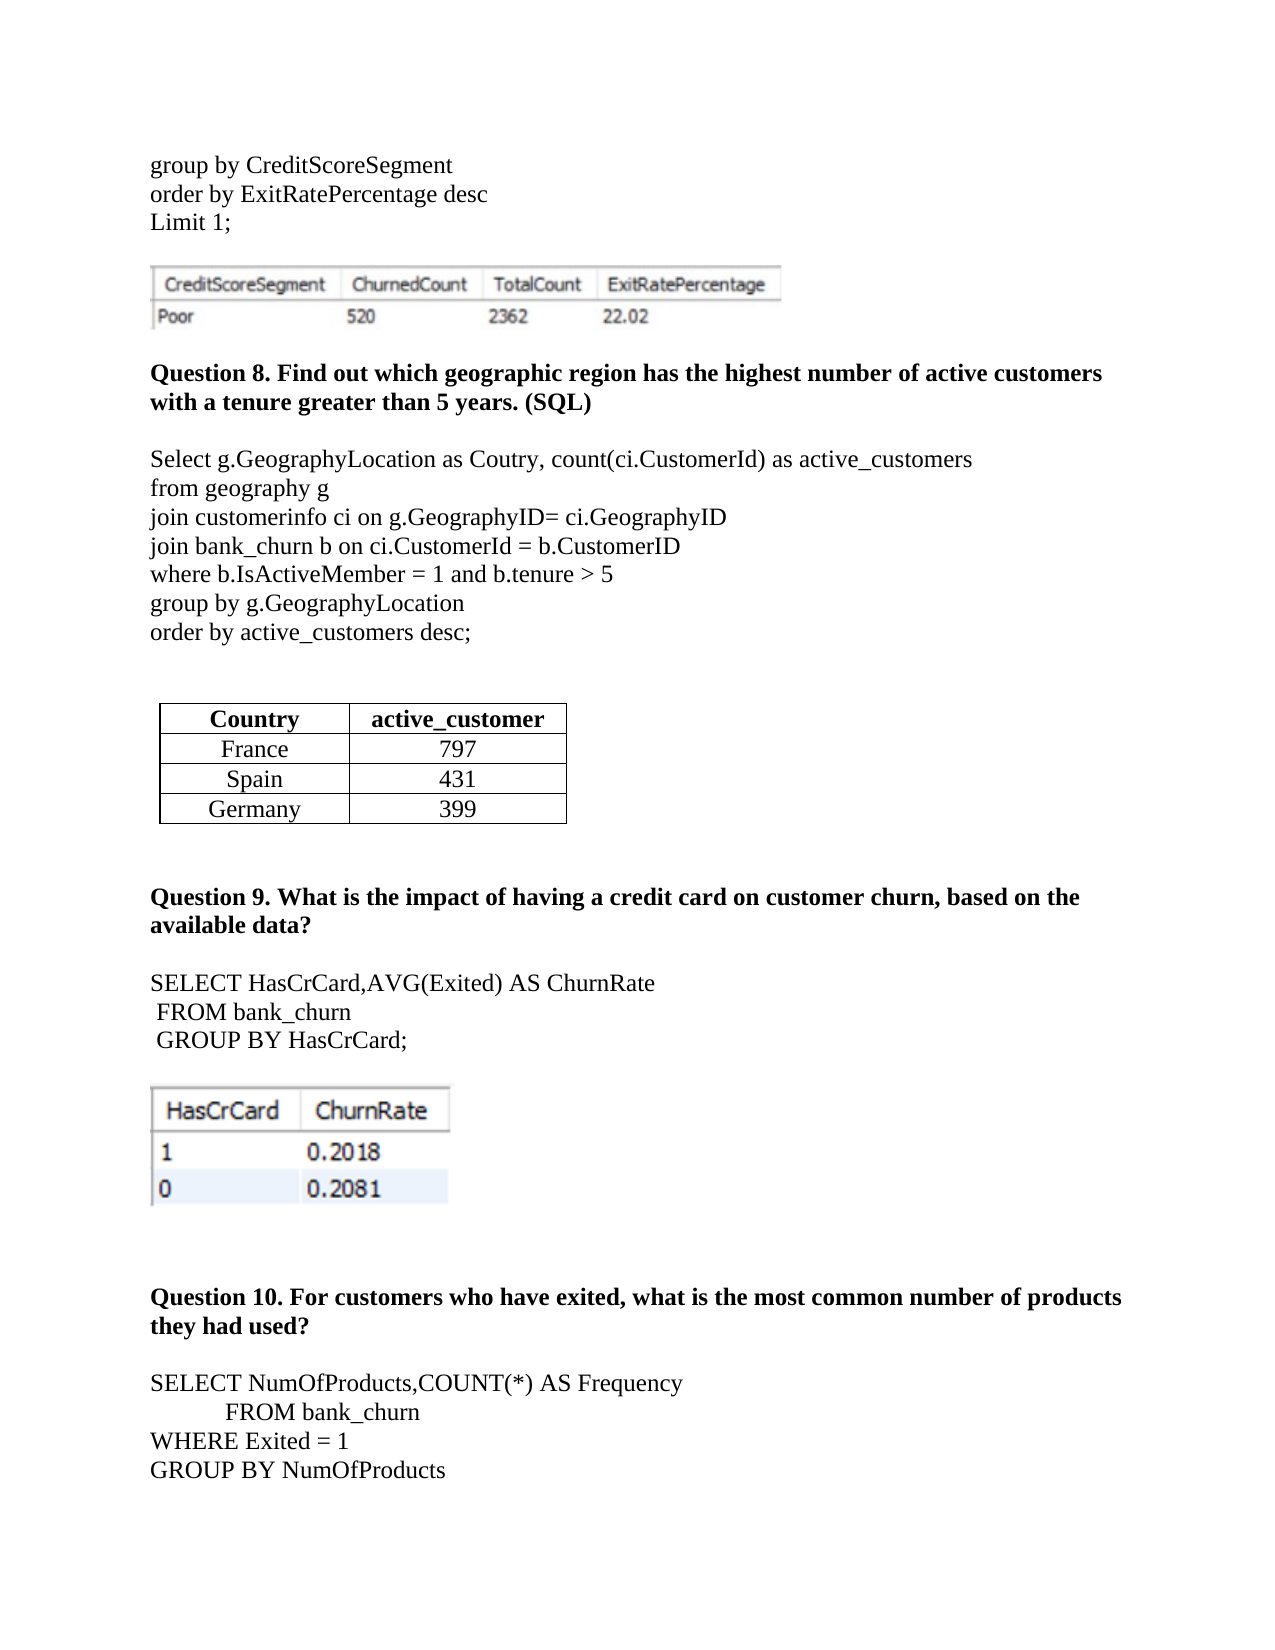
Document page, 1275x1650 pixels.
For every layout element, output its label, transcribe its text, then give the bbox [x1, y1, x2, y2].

picture [150, 1083, 455, 1209]
text order by ExitRatePercentage desc [150, 179, 1125, 207]
table_cell 797 [350, 734, 566, 763]
table_cell Spain [161, 764, 349, 793]
table_cell Germany [161, 794, 349, 823]
text WHERE Exited = 1 [150, 1426, 1125, 1455]
text order by active_customers desc; [150, 617, 1125, 646]
table_cell France [161, 734, 349, 763]
picture [150, 265, 782, 330]
table_header Country [161, 704, 349, 733]
table_header active_customer [350, 704, 566, 733]
text FROM bank_churn [150, 997, 1125, 1026]
text join customerinfo ci on g.GeographyID= ci.GeographyID [150, 502, 1125, 531]
text Limit 1; [150, 207, 1125, 236]
table_cell 399 [350, 794, 566, 823]
text from geography g [150, 473, 1125, 502]
text where b.IsActiveMember = 1 and b.tenure > 5 [150, 559, 1125, 588]
text group by CreditScoreSegment [150, 150, 1125, 179]
text SELECT HasCrCard,AVG(Exited) AS ChurnRate [150, 968, 1125, 997]
text Question 9. What is the impact of having a credit card on customer churn, based on the available data? [150, 882, 1125, 939]
text group by g.GeographyLocation [150, 588, 1125, 617]
text Question 10. For customers who have exited, what is the most common number of products they had used? [150, 1282, 1125, 1340]
text GROUP BY NumOfProducts [150, 1455, 1125, 1483]
text Select g.GeographyLocation as Coutry, count(ci.CustomerId) as active_customers [150, 444, 1125, 473]
text SELECT NumOfProducts,COUNT(*) AS Frequency FROM bank_churn [150, 1368, 1125, 1426]
text Question 8. Find out which geographic region has the highest number of active customers with a tenure greater than 5 years. (SQL) [150, 358, 1125, 416]
table_cell 431 [350, 764, 566, 793]
text join bank_churn b on ci.CustomerId = b.CustomerID [150, 531, 1125, 559]
text GROUP BY HasCrCard; [150, 1026, 1125, 1054]
